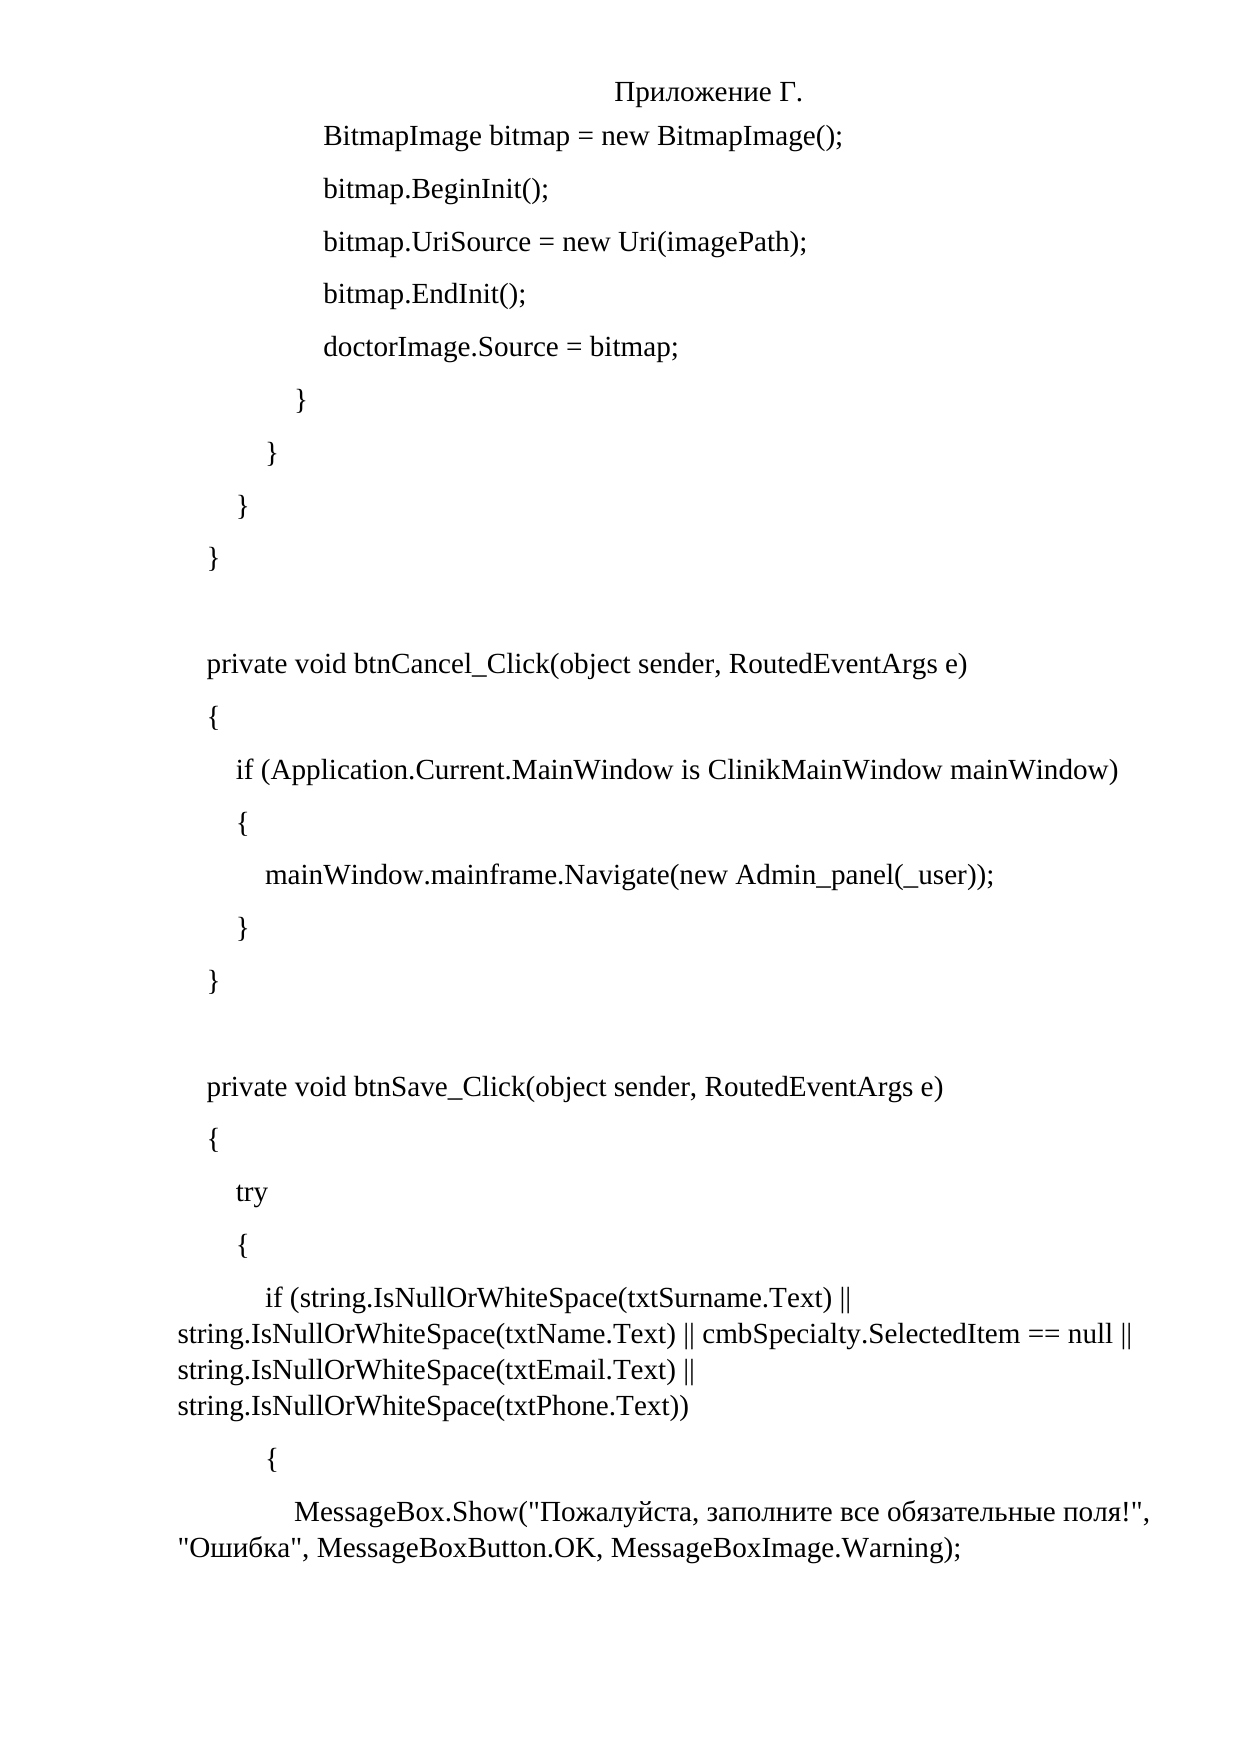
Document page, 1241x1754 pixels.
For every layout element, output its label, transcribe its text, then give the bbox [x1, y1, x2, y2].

text } [177, 910, 1181, 944]
text MessageBox.Show("Пожалуйста, заполните все обязательные поля!", "Ошибка", MessageBoxButton.OK, MessageBoxImage.Warning); [177, 1494, 1181, 1564]
text bitmap.BeginInit(); [177, 171, 1181, 204]
text { [177, 1441, 1181, 1475]
text BitmapImage bitmap = new BitmapImage(); [177, 118, 1181, 152]
text } [177, 541, 1181, 574]
text bitmap.EndInit(); [177, 277, 1181, 310]
text bitmap.UriSource = new Uri(imagePath); [177, 224, 1181, 257]
text private void btnSave_Click(object sender, RoutedEventArgs e) [177, 1069, 1181, 1102]
text } [177, 963, 1181, 997]
text if (string.IsNullOrWhiteSpace(txtSurname.Text) || string.IsNullOrWhiteSpace(txtName.Text) || cmbSpecialty.SelectedItem == null || string.IsNullOrWhiteSpace(txtEmail.Text) || string.IsNullOrWhiteSpace(txtPhone.Text)) [177, 1280, 1181, 1422]
text try [177, 1174, 1181, 1208]
text { [177, 699, 1181, 733]
text } [177, 488, 1181, 521]
text doctorImage.Source = bitmap; [177, 329, 1181, 363]
text if (Application.Current.MainWindow is ClinikMainWindow mainWindow) [177, 752, 1181, 785]
text private void btnCancel_Click(object sender, RoutedEventArgs e) [177, 646, 1181, 680]
text { [177, 1227, 1181, 1261]
text } [177, 435, 1181, 468]
text { [177, 1122, 1181, 1155]
text { [177, 805, 1181, 838]
text } [177, 382, 1181, 416]
text mainWindow.mainframe.Navigate(new Admin_panel(_user)); [177, 857, 1181, 891]
